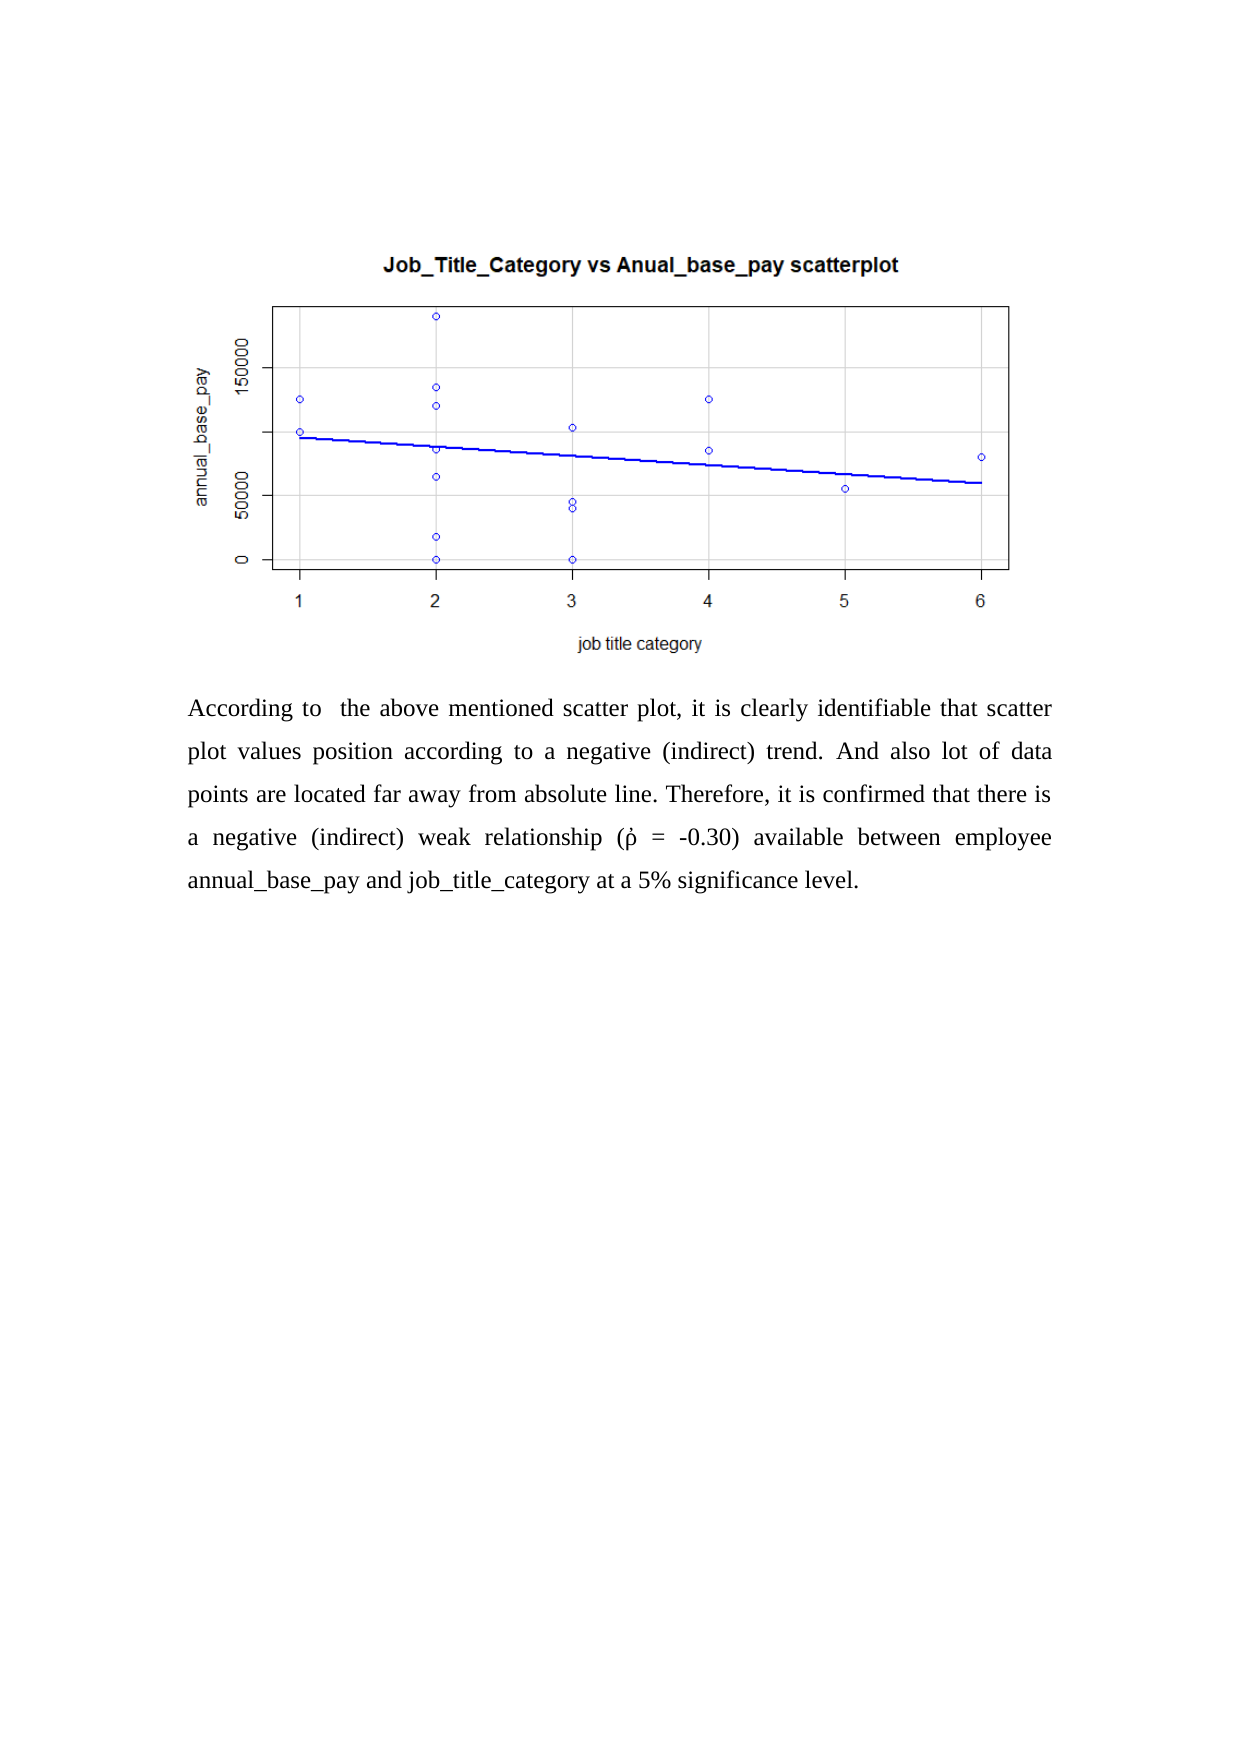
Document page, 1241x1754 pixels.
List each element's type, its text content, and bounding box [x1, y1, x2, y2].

picture [187, 221, 1053, 676]
text According to the above mentioned scatter plot, it is clearly identifiable that scatter plot values position according to a negative (indirect) trend. And also lot of data points are located far away from absolute line. Therefore, it is confirmed that there is a negative (indirect) weak relationship (ῤ = -0.30) available between employee annual_base_pay and job_title_category at a 5% significance level. [187, 716, 1053, 894]
